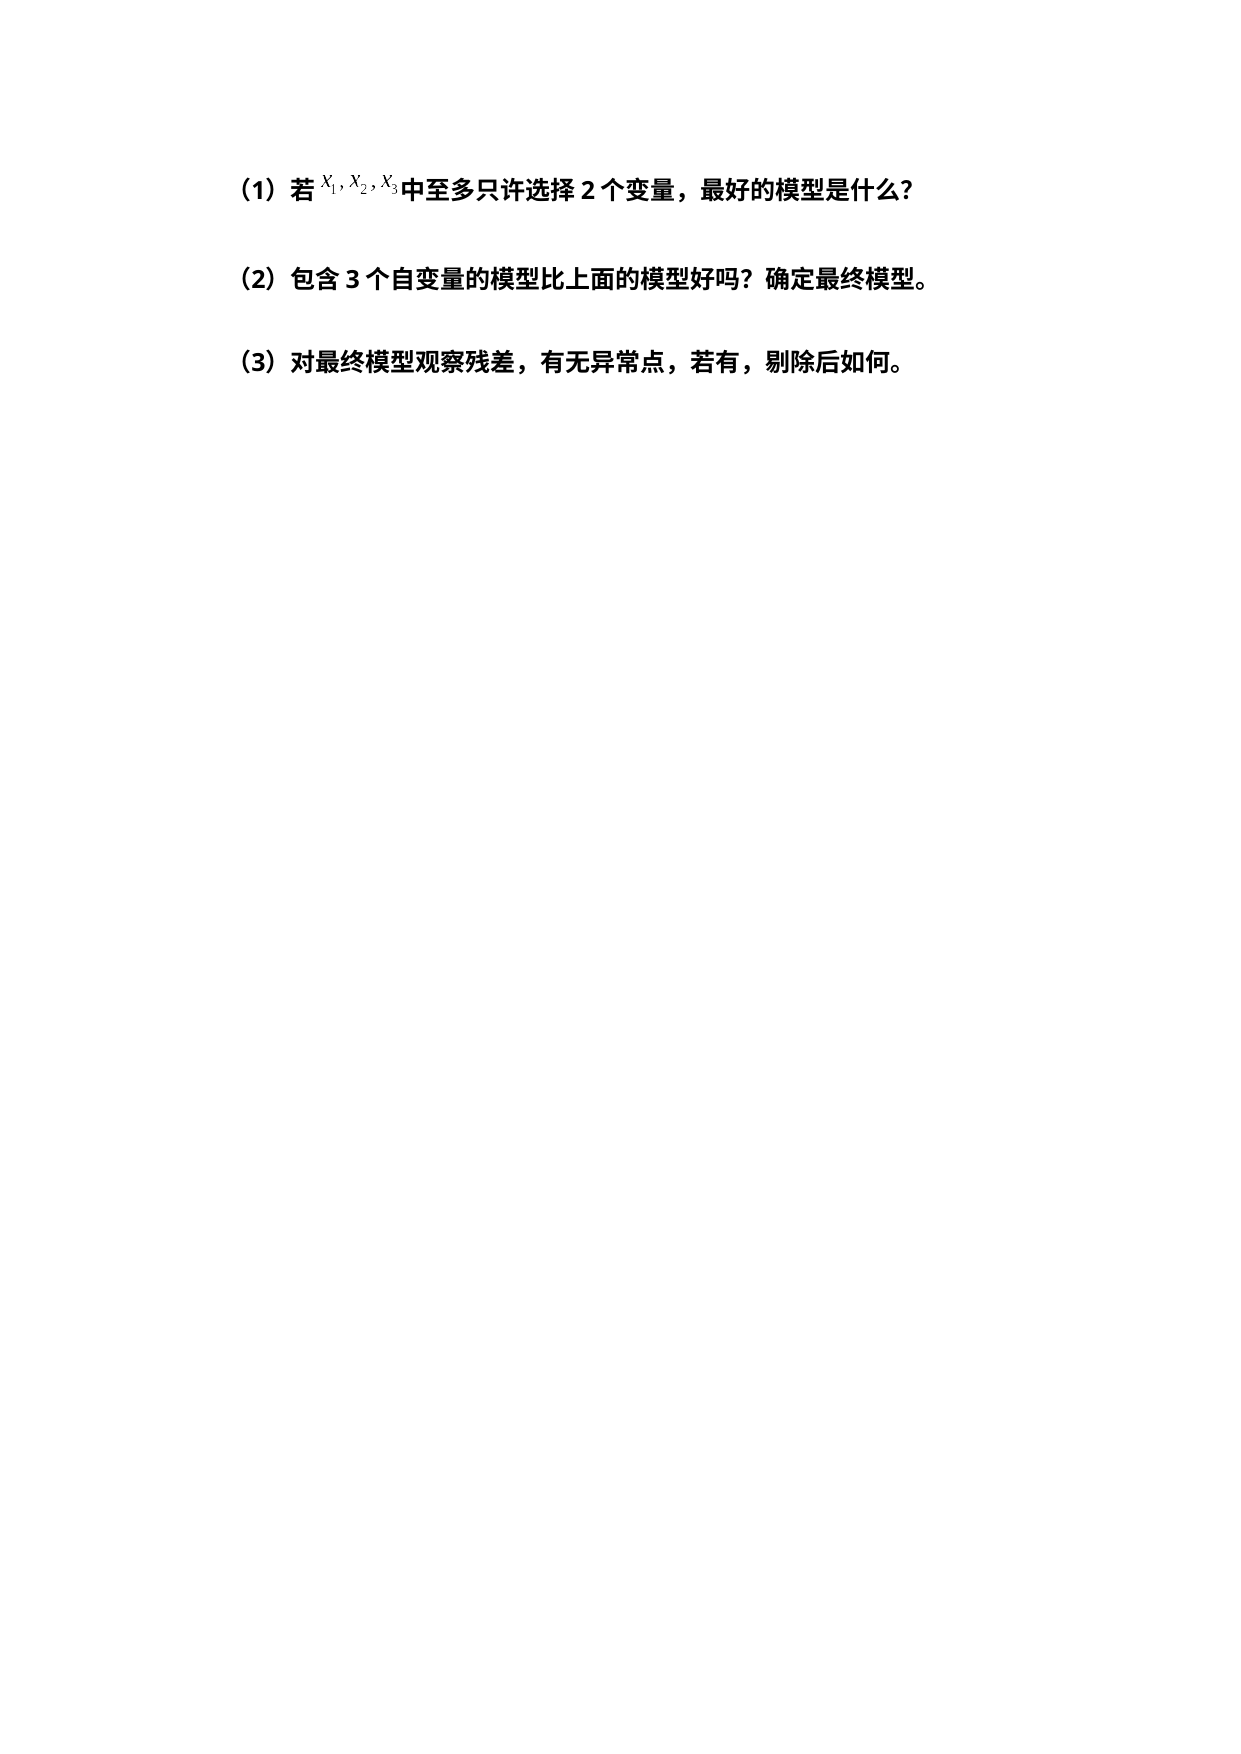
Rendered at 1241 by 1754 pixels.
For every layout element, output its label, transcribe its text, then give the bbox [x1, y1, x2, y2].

text （1）若中至多只许选择2个变量，最好的模型是什么？ [187, 162, 1053, 227]
text （3）对最终模型观察残差，有无异常点，若有，剔除后如何。 [187, 328, 1053, 393]
text （2）包含3个自变量的模型比上面的模型好吗？确定最终模型。 [187, 245, 1053, 310]
